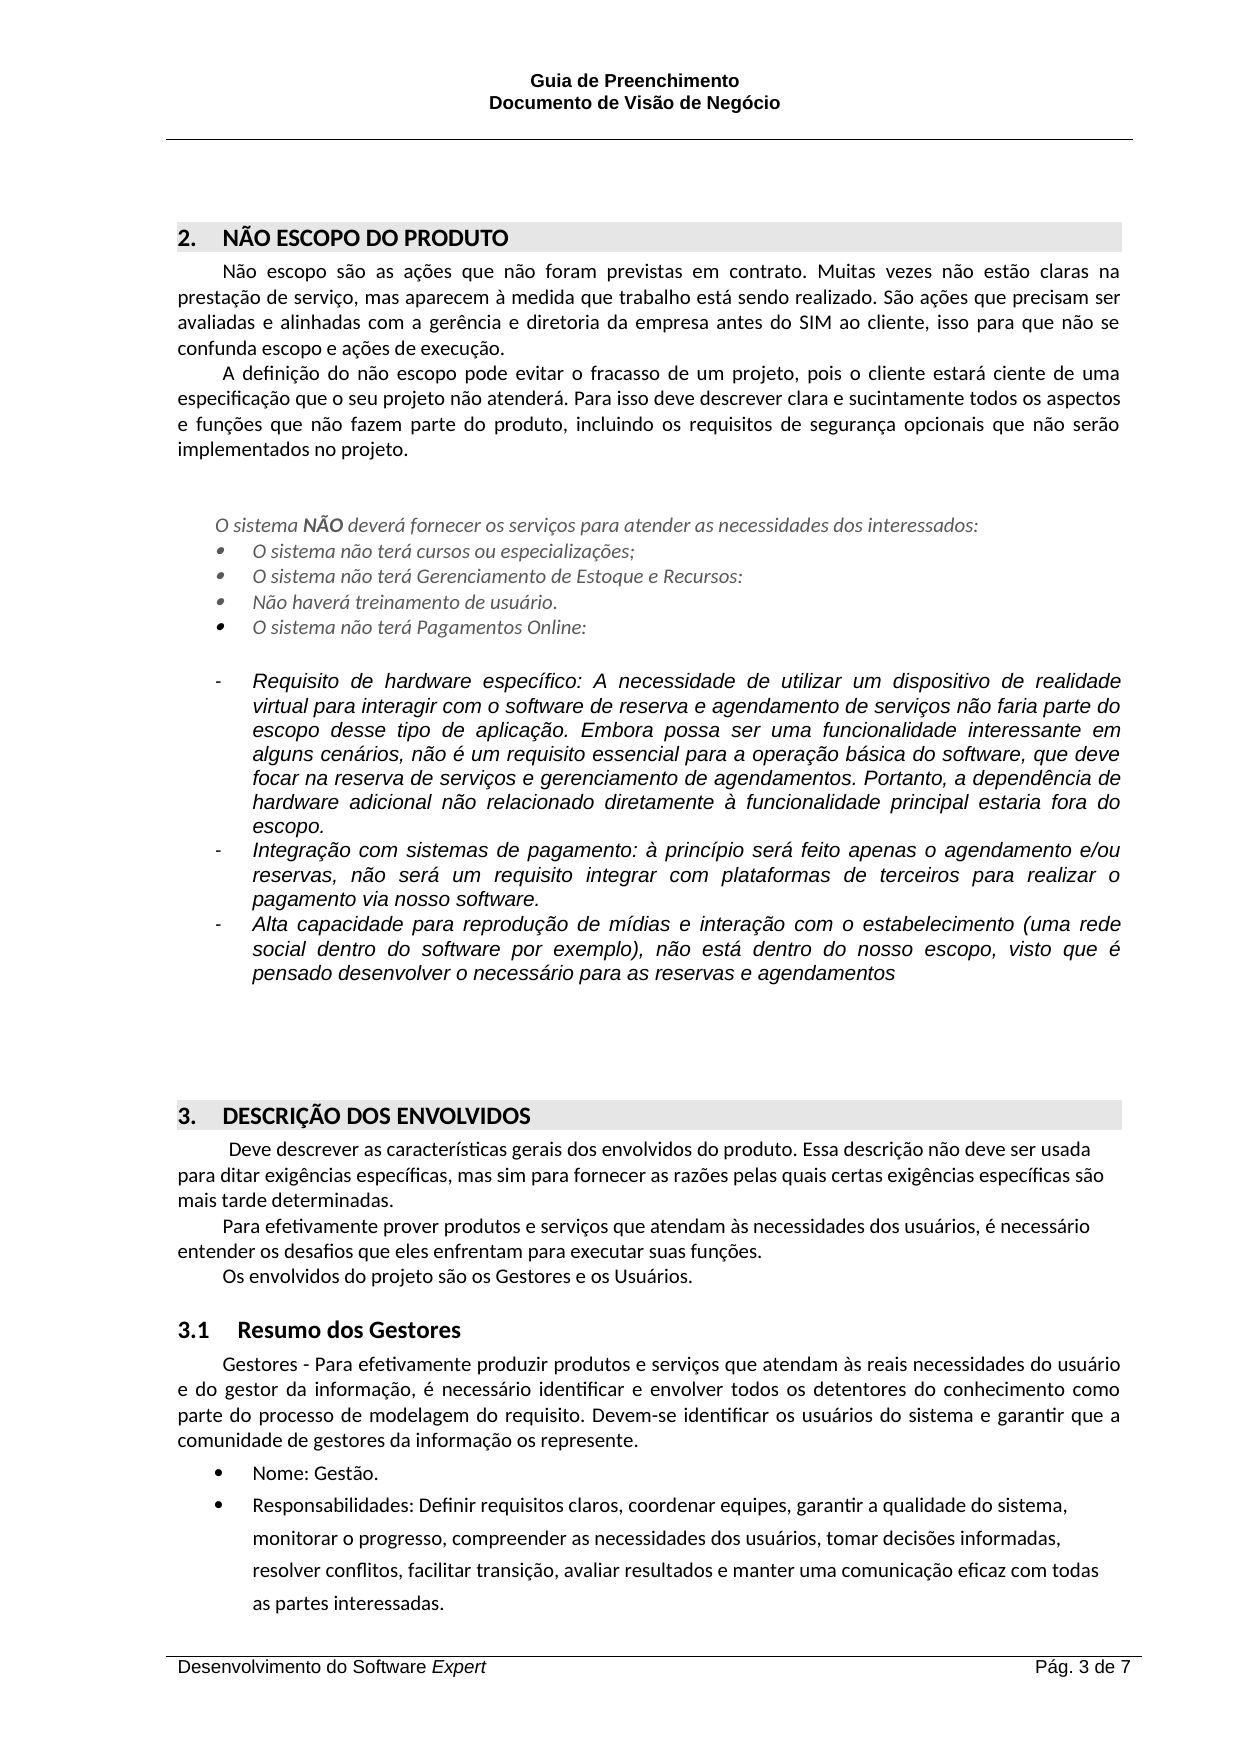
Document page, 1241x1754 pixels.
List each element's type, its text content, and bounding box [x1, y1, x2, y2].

subtitle DESCRIÇÃO DOS ENVOLVIDOS [177, 1100, 1122, 1130]
list O sistema não terá cursos ou especializações; [215, 538, 1122, 563]
list O sistema não terá Gerenciamento de Estoque e Recursos: [215, 563, 1122, 589]
text Não escopo são as ações que não foram previstas em contrato. Muitas vezes não estão claras na prestação de serviço, mas aparecem à medida que trabalho está sendo realizado. São ações que precisam ser avaliadas e alinhadas com a gerência e diretoria da empresa antes do SIM ao cliente, isso para que não se confunda escopo e ações de execução. [177, 258, 1122, 360]
list O sistema não terá Pagamentos Online: [215, 614, 1122, 640]
list Requisito de hardware específico: A necessidade de utilizar um dispositivo de realidade virtual para interagir com o software de reserva e agendamento de serviços não faria parte do escopo desse tipo de aplicação. Embora possa ser uma funcionalidade interessante em alguns cenários, não é um requisito essencial para a operação básica do software, que deve focar na reserva de serviços e gerenciamento de agendamentos. Portanto, a dependência de hardware adicional não relacionado diretamente à funcionalidade principal estaria fora do escopo. [215, 668, 1122, 838]
subtitle NÃO ESCOPO DO PRODUTO [177, 222, 1122, 252]
subtitle Resumo dos Gestores [177, 1314, 1122, 1345]
list Responsabilidades: Definir requisitos claros, coordenar equipes, garantir a qualidade do sistema, monitorar o progresso, compreender as necessidades dos usuários, tomar decisões informadas, resolver conflitos, facilitar transição, avaliar resultados e manter uma comunicação eficaz com todas as partes interessadas. [215, 1485, 1122, 1615]
list Não haverá treinamento de usuário. [215, 589, 1122, 614]
text Gestores - Para efetivamente produzir produtos e serviços que atendam às reais necessidades do usuário e do gestor da informação, é necessário identificar e envolver todos os detentores do conhecimento como parte do processo de modelagem do requisito. Devem-se identificar os usuários do sistema e garantir que a comunidade de gestores da informação os represente. [177, 1351, 1122, 1453]
text O sistema NÃO deverá fornecer os serviços para atender as necessidades dos interessados: [177, 513, 1122, 538]
list Integração com sistemas de pagamento: à princípio será feito apenas o agendamento e/ou reservas, não será um requisito integrar com plataformas de terceiros para realizar o pagamento via nosso software. [215, 838, 1122, 911]
list Nome: Gestão. [215, 1453, 1122, 1485]
list Alta capacidade para reprodução de mídias e interação com o estabelecimento (uma rede social dentro do software por exemplo), não está dentro do nosso escopo, visto que é pensado desenvolver o necessário para as reservas e agendamentos [215, 911, 1122, 984]
text Os envolvidos do projeto são os Gestores e os Usuários. [177, 1264, 1122, 1289]
text A definição do não escopo pode evitar o fracasso de um projeto, pois o cliente estará ciente de uma especificação que o seu projeto não atenderá. Para isso deve descrever clara e sucintamente todos os aspectos e funções que não fazem parte do produto, incluindo os requisitos de segurança opcionais que não serão implementados no projeto. [177, 360, 1122, 462]
text Deve descrever as características gerais dos envolvidos do produto. Essa descrição não deve ser usada para ditar exigências específicas, mas sim para fornecer as razões pelas quais certas exigências específicas são mais tarde determinadas. [177, 1137, 1122, 1213]
text Para efetivamente prover produtos e serviços que atendam às necessidades dos usuários, é necessário entender os desafios que eles enfrentam para executar suas funções. [177, 1213, 1122, 1264]
